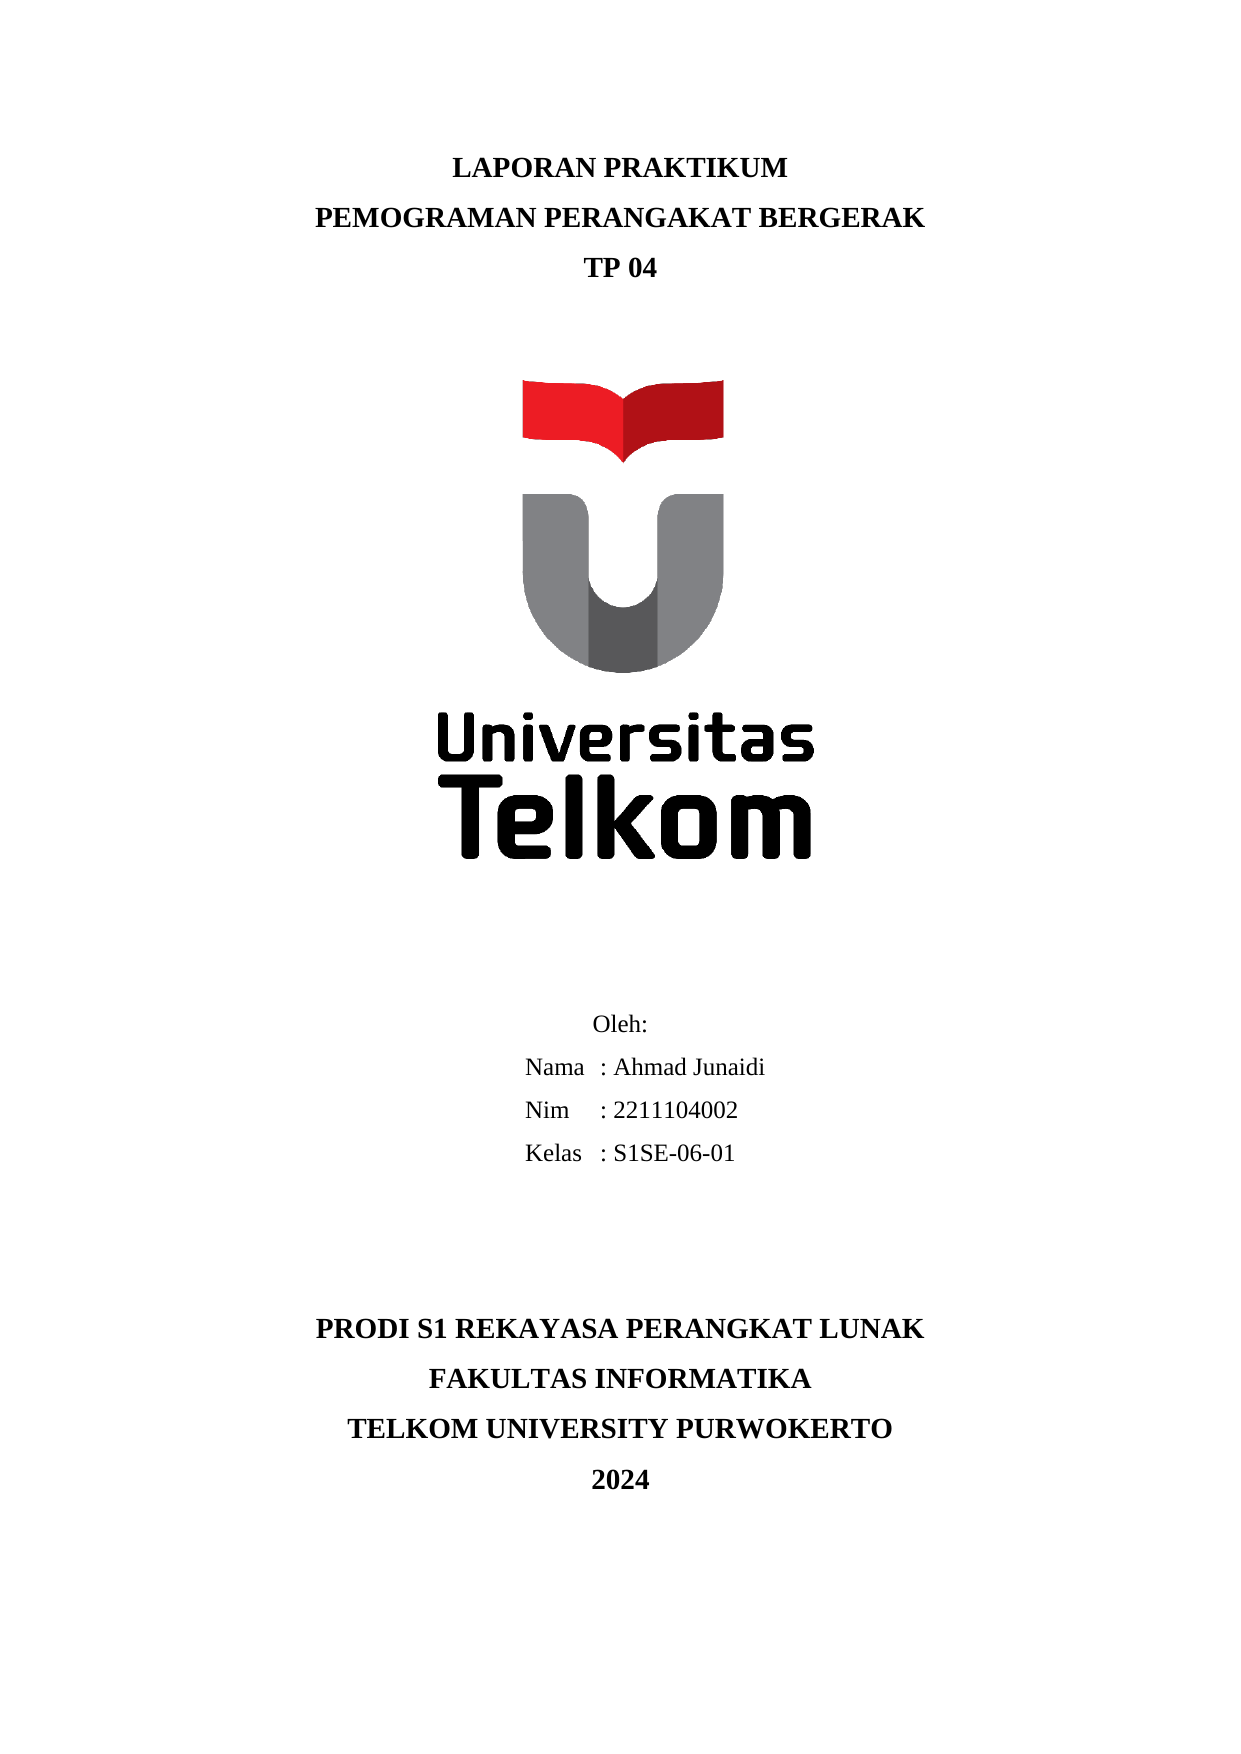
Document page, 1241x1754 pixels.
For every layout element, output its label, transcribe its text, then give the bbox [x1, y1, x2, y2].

text PRODI S1 REKAYASA PERANGKAT LUNAK [150, 1311, 1090, 1344]
text 2024 [150, 1462, 1090, 1496]
text TELKOM UNIVERSITY PURWOKERTO [150, 1412, 1090, 1445]
text Nama : Ahmad Junaidi [525, 1052, 1090, 1081]
text Kelas : S1SE-06-01 [525, 1138, 1090, 1167]
text FAKULTAS INFORMATIKA [150, 1361, 1090, 1395]
text TP 04 [150, 251, 1090, 284]
text Oleh: [150, 1009, 1090, 1038]
text Nim : 2211104002 [525, 1095, 1090, 1124]
text LAPORAN PRAKTIKUM PEMOGRAMAN PERANGAKAT BERGERAK [150, 150, 1090, 234]
picture [333, 301, 907, 953]
